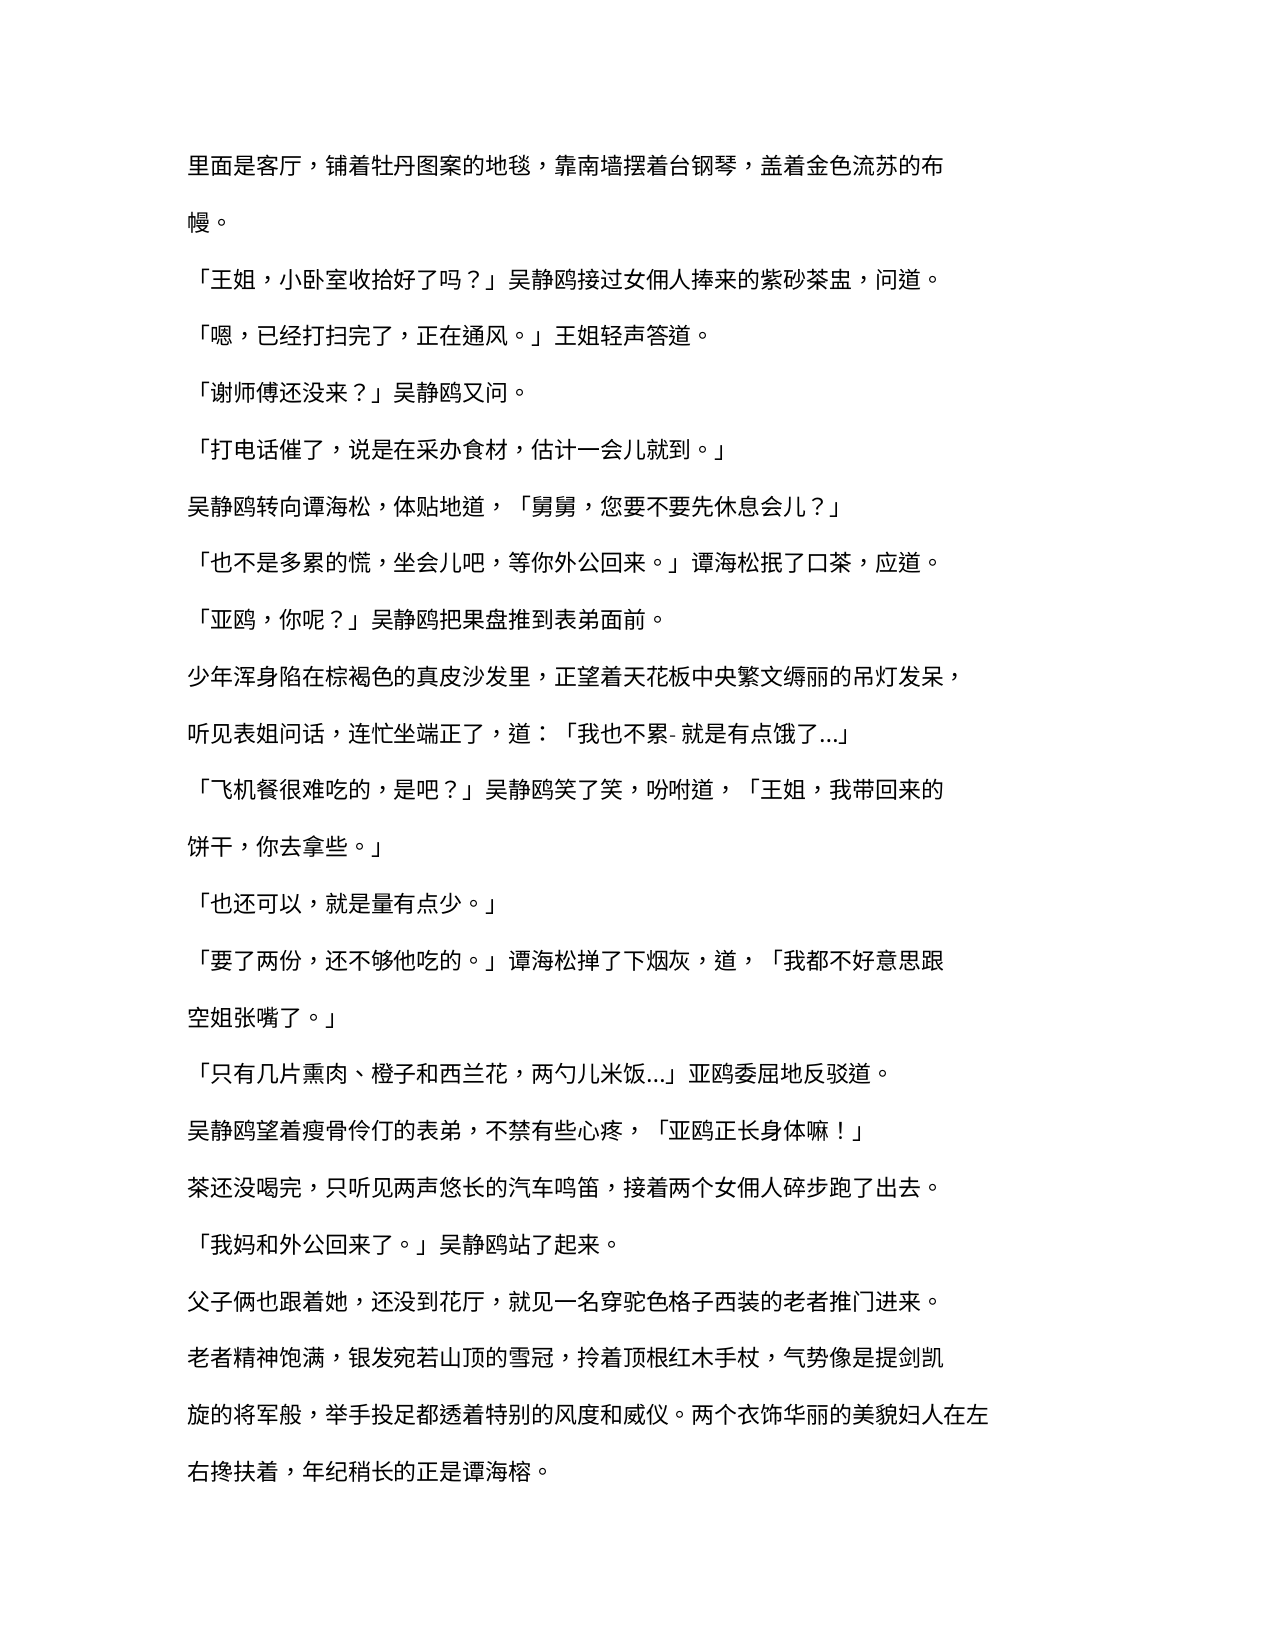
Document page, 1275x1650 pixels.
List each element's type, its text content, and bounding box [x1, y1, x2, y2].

text 「飞机餐很难吃的，是吧？」吴静鸥笑了笑，吩咐道，「王姐，我带回来的 [187, 774, 1087, 806]
text 「也不是多累的慌，坐会儿吧，等你外公回来。」谭海松抿了口茶，应道。 [187, 547, 1087, 579]
text 「谢师傅还没来？」吴静鸥又问。 [187, 377, 1087, 408]
text 老者精神饱满，银发宛若山顶的雪冠，拎着顶根红木手杖，气势像是提剑凯 [187, 1342, 1087, 1373]
text 「打电话催了，说是在采办食材，估计一会儿就到。」 [187, 434, 1087, 465]
text 里面是客厅，铺着牡丹图案的地毯，靠南墙摆着台钢琴，盖着金色流苏的布 [187, 150, 1087, 181]
text 饼干，你去拿些。」 [187, 831, 1087, 862]
text 听见表姐问话，连忙坐端正了，道：「我也不累- 就是有点饿了…」 [187, 718, 1087, 749]
text 「亚鸥，你呢？」吴静鸥把果盘推到表弟面前。 [187, 604, 1087, 635]
text 茶还没喝完，只听见两声悠长的汽车鸣笛，接着两个女佣人碎步跑了出去。 [187, 1172, 1087, 1203]
text 「我妈和外公回来了。」吴静鸥站了起来。 [187, 1229, 1087, 1260]
text 空姐张嘴了。」 [187, 1002, 1087, 1033]
text 少年浑身陷在棕褐色的真皮沙发里，正望着天花板中央繁文缛丽的吊灯发呆， [187, 661, 1087, 692]
text 旋的将军般，举手投足都透着特别的风度和威仪。两个衣饰华丽的美貌妇人在左 [187, 1399, 1087, 1430]
text 「只有几片熏肉、橙子和西兰花，两勺儿米饭…」亚鸥委屈地反驳道。 [187, 1058, 1087, 1089]
text 吴静鸥转向谭海松，体贴地道，「舅舅，您要不要先休息会儿？」 [187, 491, 1087, 522]
text 「王姐，小卧室收拾好了吗？」吴静鸥接过女佣人捧来的紫砂茶盅，问道。 [187, 263, 1087, 295]
text 幔。 [187, 207, 1087, 238]
text 「嗯，已经打扫完了，正在通风。」王姐轻声答道。 [187, 320, 1087, 352]
text 吴静鸥望着瘦骨伶仃的表弟，不禁有些心疼，「亚鸥正长身体嘛！」 [187, 1115, 1087, 1146]
text 右搀扶着，年纪稍长的正是谭海榕。 [187, 1456, 1087, 1487]
text 「也还可以，就是量有点少。」 [187, 888, 1087, 919]
text 「要了两份，还不够他吃的。」谭海松掸了下烟灰，道，「我都不好意思跟 [187, 945, 1087, 976]
text 父子俩也跟着她，还没到花厅，就见一名穿驼色格子西装的老者推门进来。 [187, 1285, 1087, 1317]
